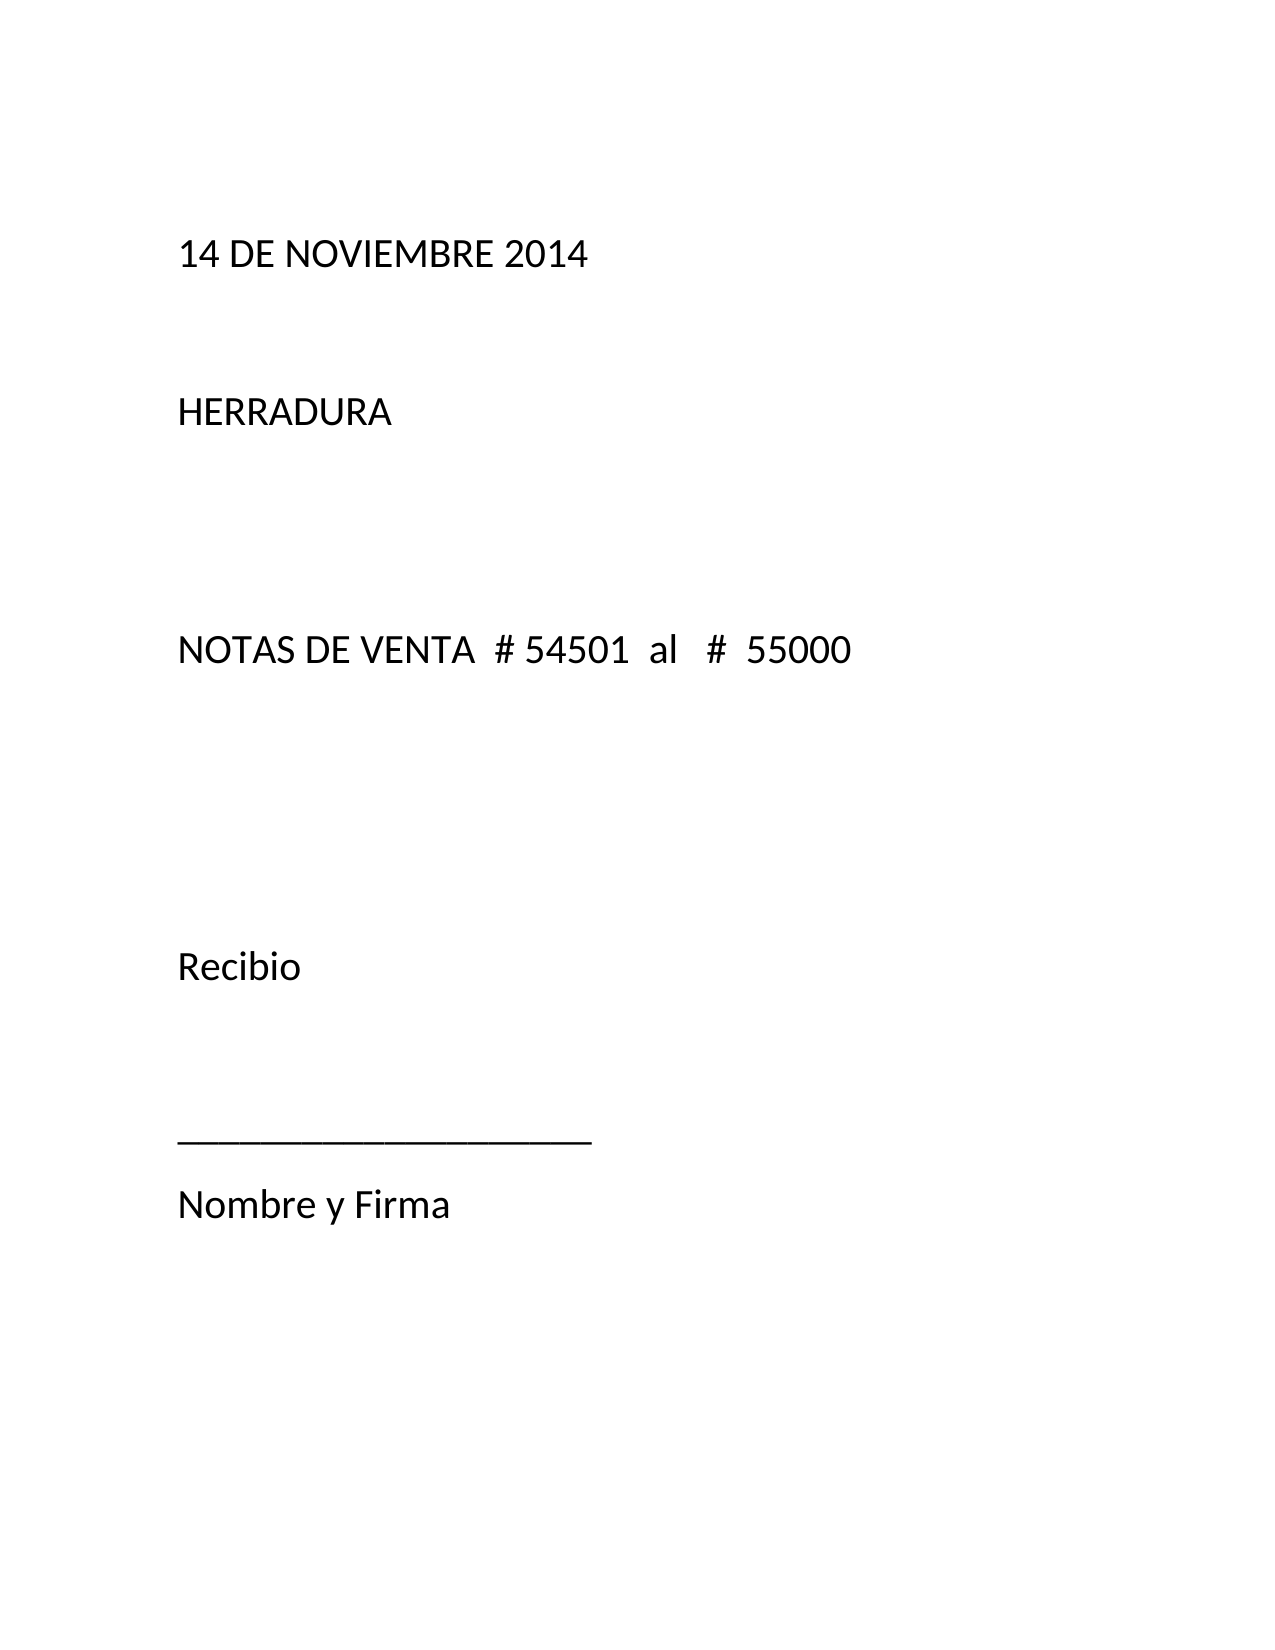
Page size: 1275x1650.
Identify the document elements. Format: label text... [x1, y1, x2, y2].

text Nombre y Firma [177, 1178, 1098, 1229]
text HERRADURA [177, 385, 1098, 436]
text Recibio [177, 940, 1098, 991]
text ____________________ [177, 1099, 1098, 1150]
text NOTAS DE VENTA # 54501 al # 55000 [177, 623, 1098, 674]
text 14 DE NOVIEMBRE 2014 [177, 227, 1098, 278]
